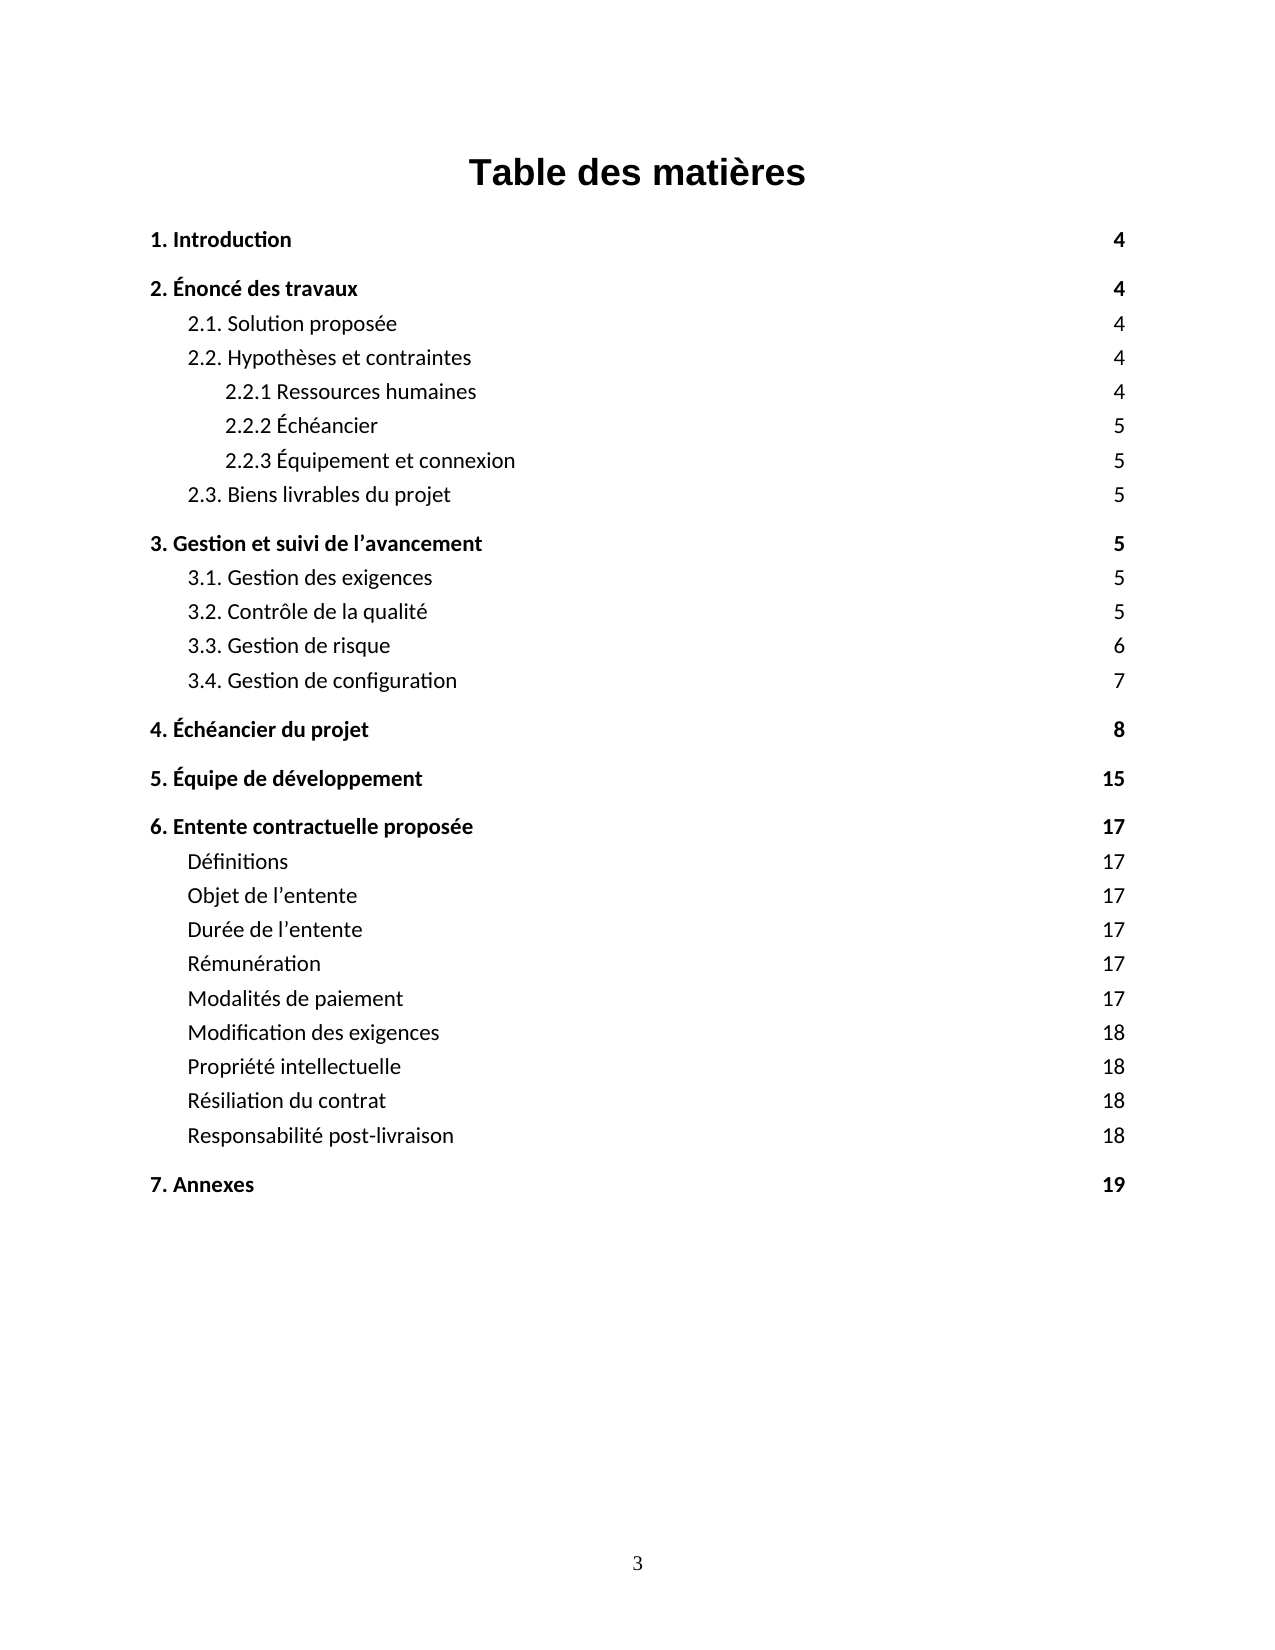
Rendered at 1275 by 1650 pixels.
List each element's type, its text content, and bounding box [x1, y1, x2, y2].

title Table des matières [150, 150, 1125, 193]
